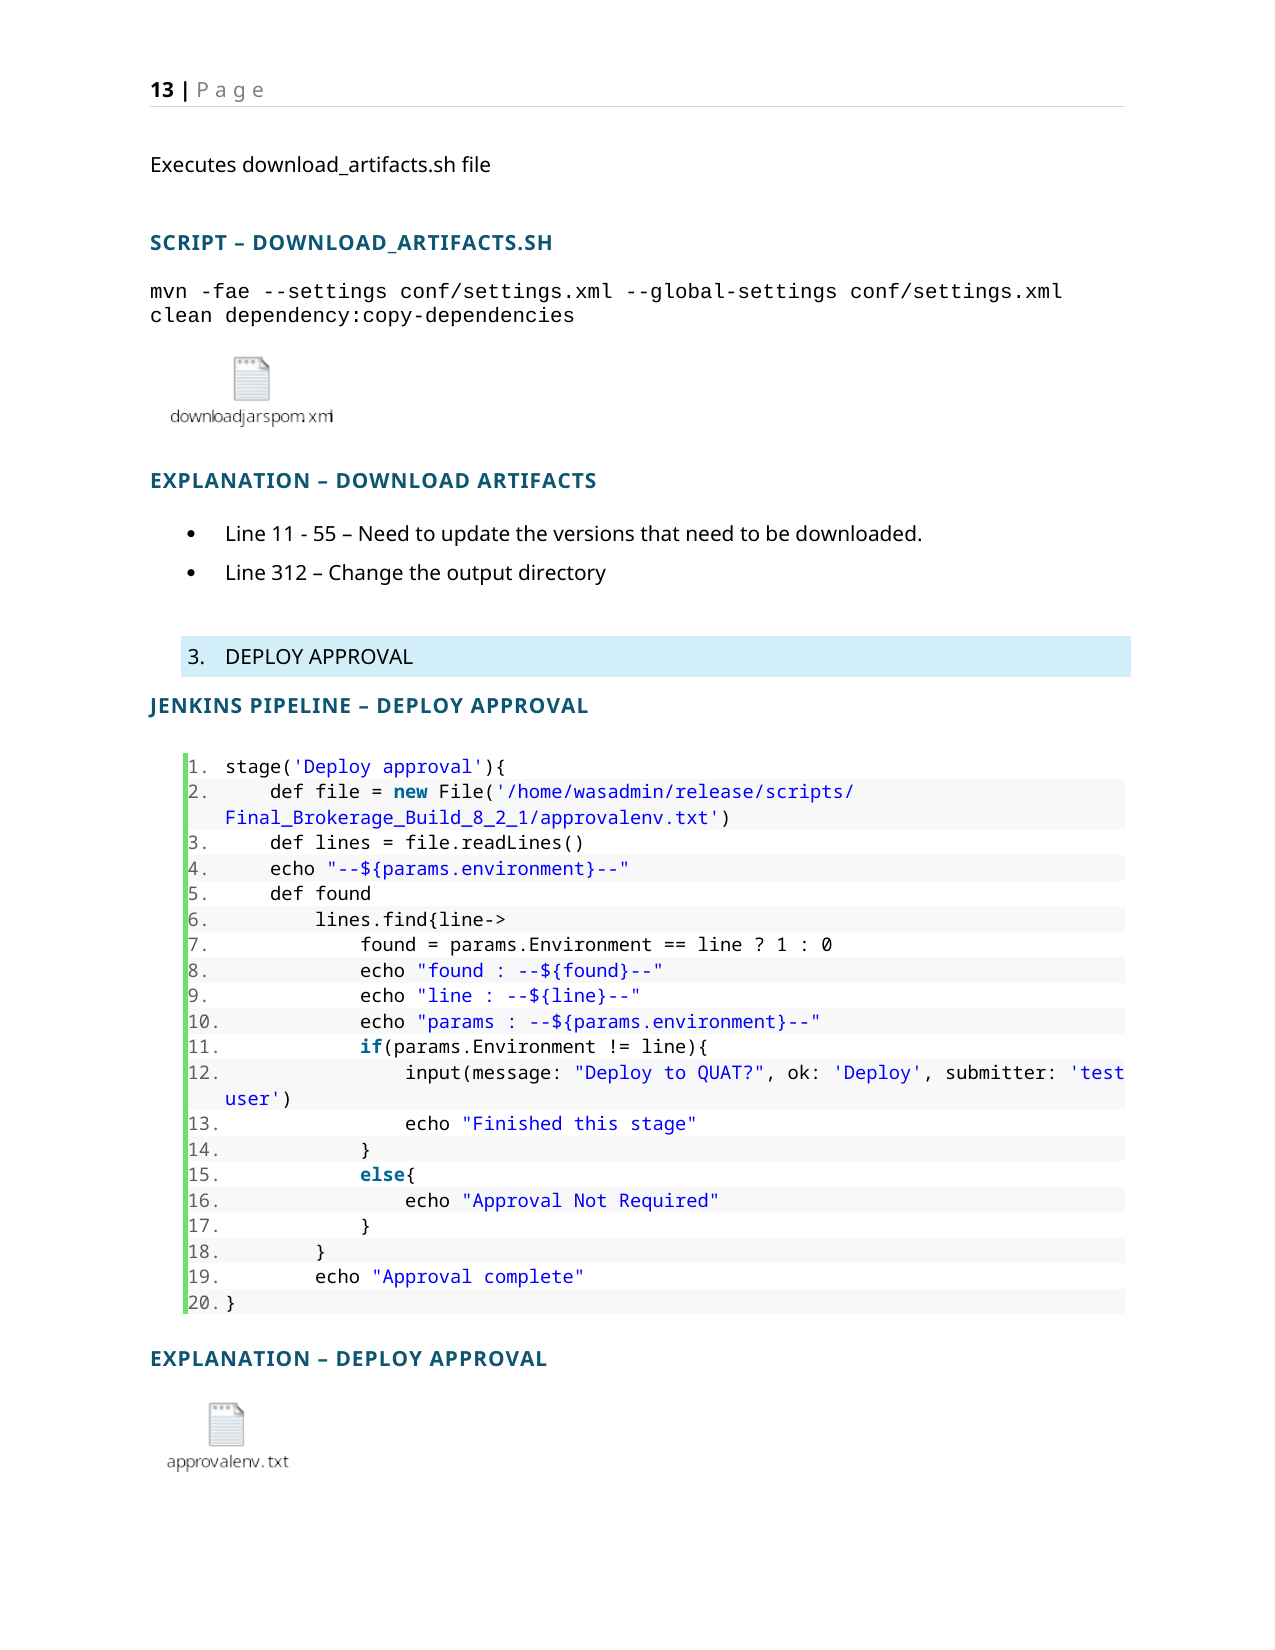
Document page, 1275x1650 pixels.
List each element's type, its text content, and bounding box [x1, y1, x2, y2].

list } [188, 1289, 1125, 1314]
list def found [188, 881, 1125, 906]
list echo "Approval Not Required" [188, 1187, 1125, 1212]
list } [188, 1238, 1125, 1263]
list found = params.Environment == line ? 1 : 0 [188, 932, 1125, 957]
list echo "Approval complete" [188, 1263, 1125, 1289]
list if(params.Environment != line){ [188, 1034, 1125, 1059]
list stage('Deploy approval'){ [188, 753, 1125, 779]
list else{ [188, 1161, 1125, 1187]
subtitle Deploy Approval [188, 642, 1125, 671]
list } [188, 1212, 1125, 1238]
list Line 11 - 55 – Need to update the versions that need to be downloaded. [187, 519, 1125, 548]
text Explanation – Download Artifacts [150, 466, 1125, 494]
text Executes download_artifacts.sh file [150, 150, 1125, 178]
list echo "Finished this stage" [188, 1110, 1125, 1136]
list echo "--${params.environment}--" [188, 855, 1125, 881]
list echo "params : --${params.environment}--" [188, 1008, 1125, 1034]
list input(message: "Deploy to QUAT?", ok: 'Deploy', submitter: 'testuser') [188, 1059, 1125, 1110]
list lines.find{line-> [188, 906, 1125, 932]
list def file = new File('/home/wasadmin/release/scripts/Final_Brokerage_Build_8_2_1/approvalenv.txt') [188, 779, 1125, 830]
list Line 312 – Change the output directory [187, 558, 1125, 587]
list echo "line : --${line}--" [188, 983, 1125, 1008]
text Jenkins Pipeline – Deploy approval [150, 691, 1125, 720]
list def lines = file.readLines() [188, 830, 1125, 855]
text Explanation – Deploy approval [150, 1344, 1125, 1372]
text Script – download_artifacts.sh [150, 228, 1125, 256]
text mvn -fae --settings conf/settings.xml --global-settings conf/settings.xml clean dependency:copy-dependencies [150, 281, 1125, 328]
list echo "found : --${found}--" [188, 957, 1125, 983]
list } [188, 1136, 1125, 1161]
